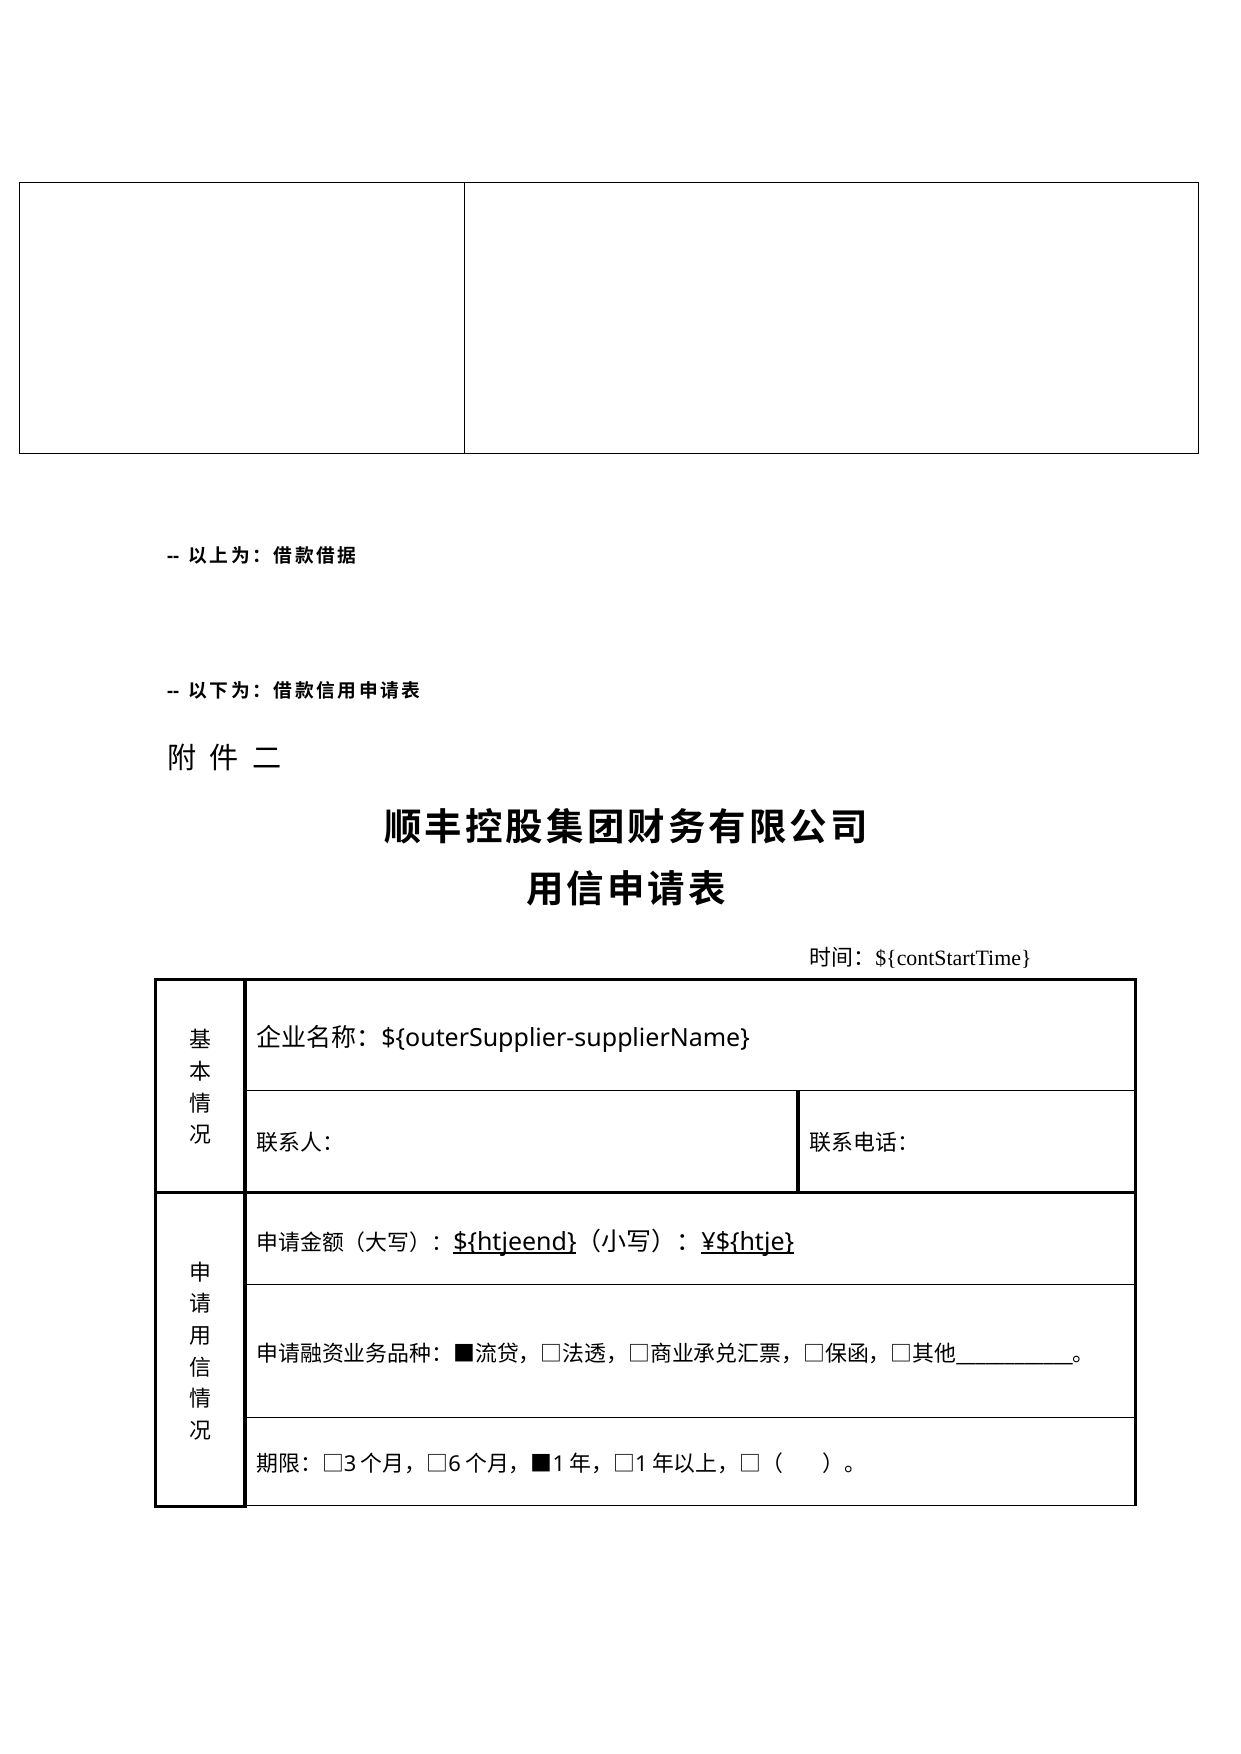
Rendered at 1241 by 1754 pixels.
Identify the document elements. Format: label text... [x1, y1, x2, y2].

table_cell 联系电话： [800, 1091, 1134, 1191]
table_cell 联系人： [247, 1091, 796, 1191]
table_cell 申请金额（大写）：${htjeend}（小写）：¥${htje} [247, 1194, 1134, 1284]
text 顺丰控股集团财务有限公司 [167, 790, 1085, 852]
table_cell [465, 183, 1198, 452]
table_cell 申 请 用 信 情 况 [157, 1194, 243, 1505]
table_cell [20, 183, 464, 452]
table_cell 期限：□3个月，□6个月，■1年，□1年以上，□（ ）。 [247, 1418, 1134, 1505]
table_header 企业名称：${outerSupplier-supplierName} [247, 981, 1134, 1090]
text 用信申请表 [167, 852, 1085, 915]
table_cell 申请融资业务品种：■流贷，□法透，□商业承兑汇票，□保函，□其他____________。 [247, 1285, 1134, 1417]
text --以下为：借款信用申请表 [167, 655, 1085, 723]
text --以上为：借款借据 [167, 521, 1085, 588]
text 时间：${contStartTime} [167, 915, 1031, 977]
text 附件二 [167, 723, 1085, 790]
table_header 基 本 情 况 [157, 981, 243, 1191]
